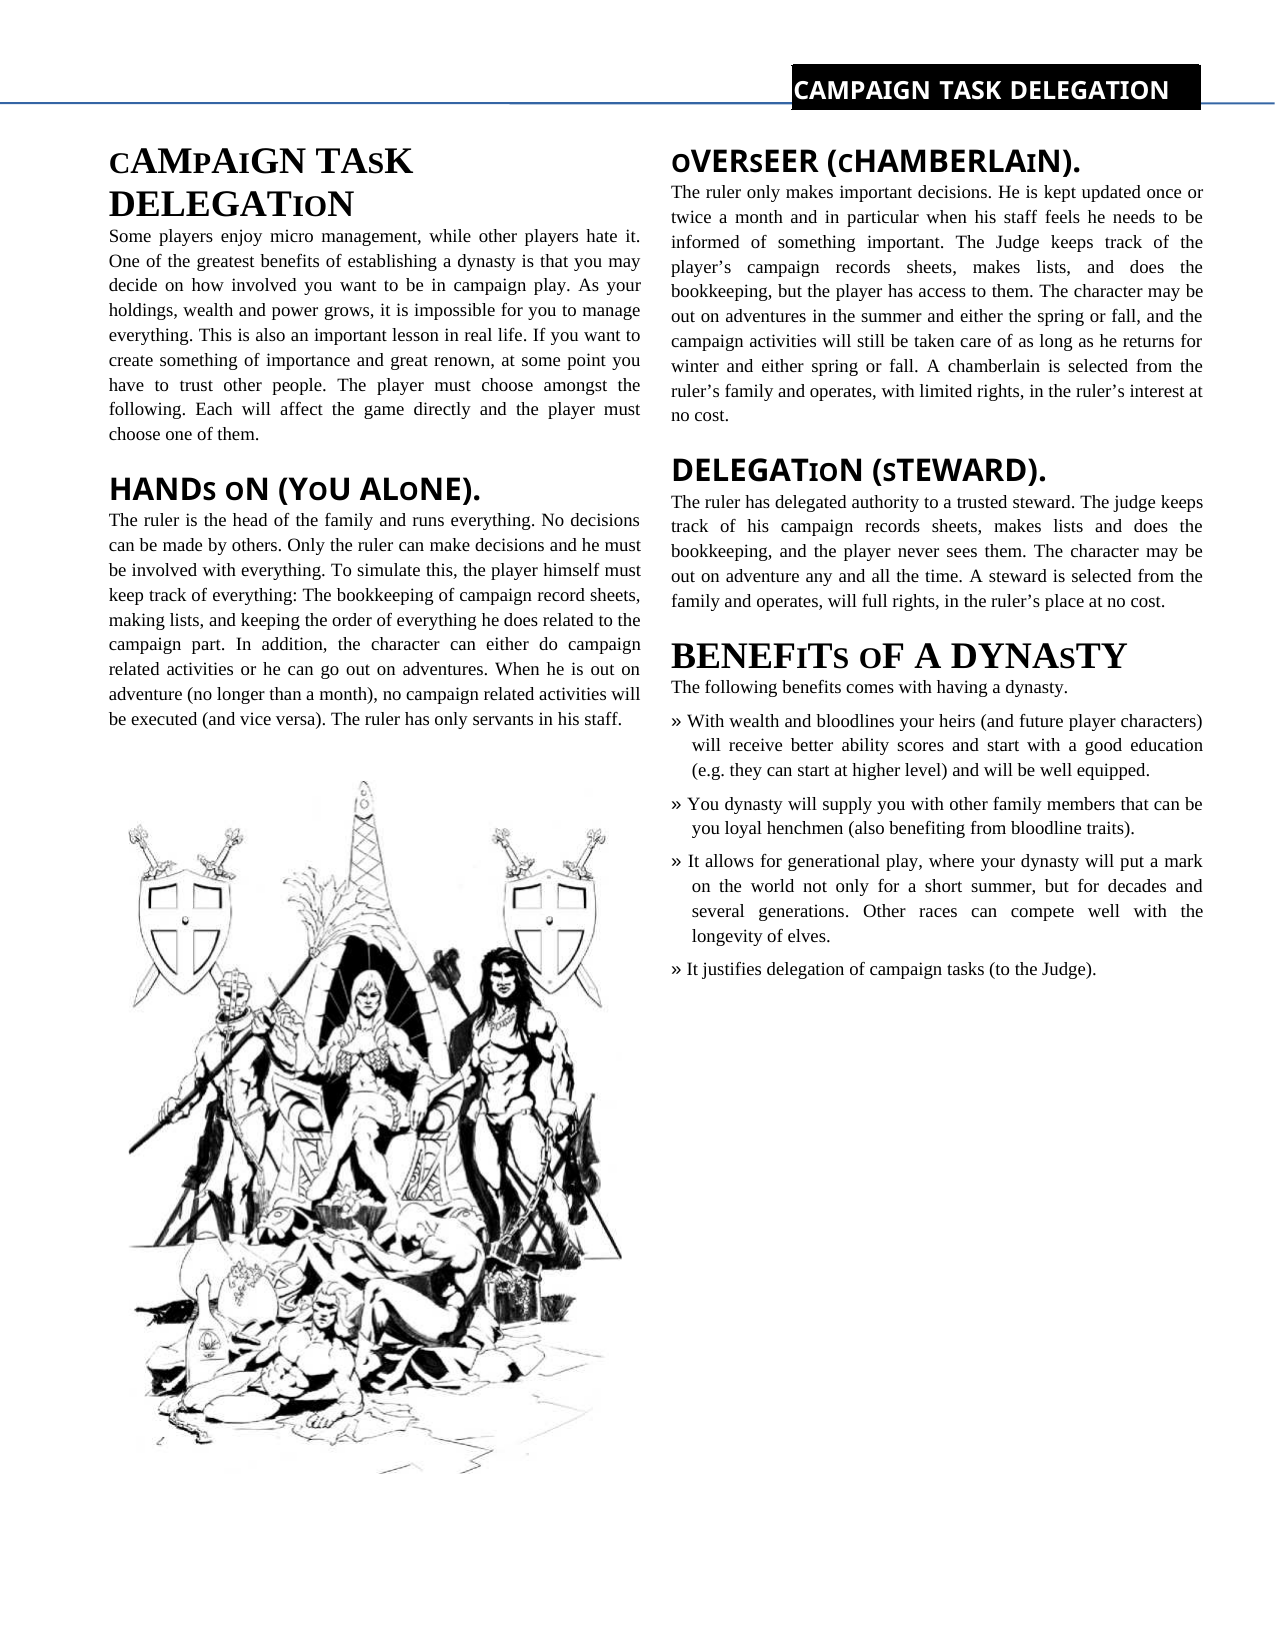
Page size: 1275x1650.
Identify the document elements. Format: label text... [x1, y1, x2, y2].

text » It allows for generational play, where your dynasty will put a mark on the world not only for a short summer, but for decades and several generations. Other races can compete well with the longevity of elves. [671, 850, 1204, 946]
text The following benefits comes with having a dynasty. [671, 676, 1204, 698]
subtitle BENEFiTs oF A DYNAsTY [671, 633, 1204, 676]
text » With wealth and bloodlines your heirs (and future player characters) will receive better ability scores and start with a good education (e.g. they can start at higher level) and will be well equipped. [671, 709, 1204, 781]
text cAMpAiGN TAsK DELEGATioN [108, 138, 642, 225]
text The ruler only makes important decisions. He is kept updated once or twice a month and in particular when his staff feels he needs to be informed of something important. The Judge keeps track of the player’s campaign records sheets, makes lists, and does the bookkeeping, but the player has access to them. The character may be out on adventures in the summer and either the spring or fall, and the campaign activities will still be taken care of as long as he returns for winter and either spring or fall. A chamberlain is selected from the ruler’s family and operates, with limited rights, in the ruler’s interest at no cost. [671, 181, 1204, 426]
text DELEGATioN (sTEWARD). [671, 448, 1204, 491]
text HANDs oN (YoU ALoNE). [108, 467, 642, 509]
text » It justifies delegation of campaign tasks (to the Judge). [671, 958, 1204, 979]
text » You dynasty will supply you with other family members that can be you loyal henchmen (also benefiting from bloodline traits). [671, 792, 1204, 839]
text The ruler is the head of the family and runs everything. No decisions can be made by others. Only the ruler can make decisions and he must be involved with everything. To simulate this, the player himself must keep track of everything: The bookkeeping of campaign record sheets, making lists, and keeping the order of everything he does related to the campaign part. In addition, the character can either do campaign related activities or he can go out on adventures. When he is out on adventure (no longer than a month), no campaign related activities will be executed (and vice versa). The ruler has only servants in his staff. [108, 509, 642, 729]
text The ruler has delegated authority to a trusted steward. The judge keeps track of his campaign records sheets, makes lists and does the bookkeeping, and the player never sees them. The character may be out on adventure any and all the time. A steward is selected from the family and operates, will full rights, in the ruler’s place at no cost. [671, 491, 1204, 611]
text Some players enjoy micro management, while other players hate it. One of the greatest benefits of establishing a dynasty is that you may decide on how involved you want to be in campaign play. As your holdings, wealth and power grows, it is impossible for you to manage everything. This is also an important lesson in real life. If you want to create something of importance and great renown, at some point you have to trust other people. The player must choose amongst the following. Each will affect the game directly and the player must choose one of them. [108, 225, 642, 445]
text oVERsEER (cHAMBERLAiN). [671, 139, 1204, 181]
picture [128, 780, 622, 1474]
